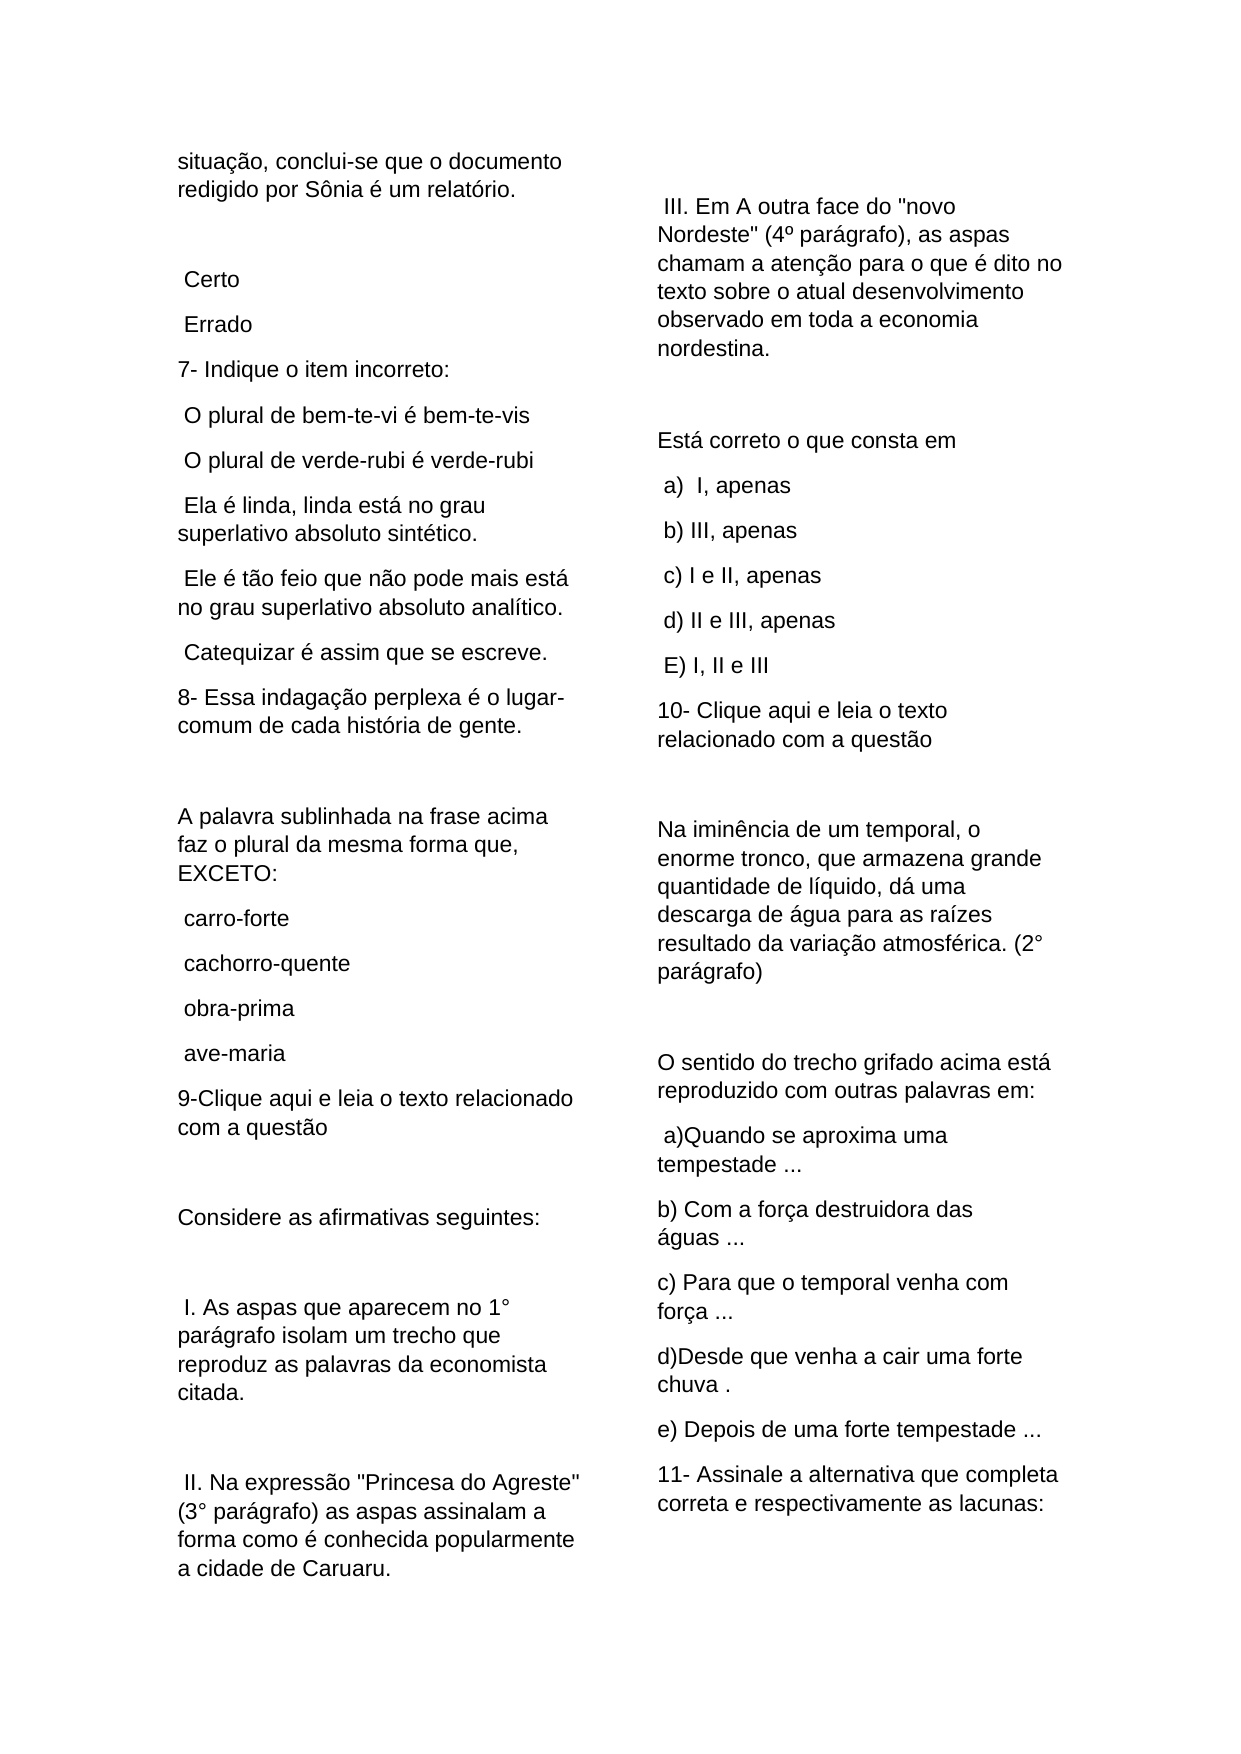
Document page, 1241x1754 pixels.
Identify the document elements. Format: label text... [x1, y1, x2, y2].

text Considere as afirmativas seguintes: [177, 1204, 583, 1230]
text III. Em A outra face do "novo Nordeste" (4º parágrafo), as aspas chamam a atenção para o que é dito no texto sobre o atual desenvolvimento observado em toda a economia nordestina. [657, 193, 1063, 361]
text cachorro-quente [177, 950, 583, 976]
text O plural de bem-te-vi é bem-te-vis [177, 402, 583, 428]
text c) I e II, apenas [657, 562, 1063, 588]
text ave-maria [177, 1040, 583, 1066]
text carro-forte [177, 904, 583, 931]
text obra-prima [177, 995, 583, 1021]
text 11- Assinale a alternativa que completa correta e respectivamente as lacunas: [657, 1461, 1063, 1516]
text Está correto o que consta em [657, 427, 1063, 453]
text II. Na expressão "Princesa do Agreste" (3° parágrafo) as aspas assinalam a forma como é conhecida popularmente a cidade de Caruaru. [177, 1469, 583, 1581]
text Certo [177, 266, 583, 293]
text e) Depois de uma forte tempestade ... [657, 1416, 1063, 1443]
text 10- Clique aqui e leia o texto relacionado com a questão [657, 697, 1063, 752]
text d)Desde que venha a cair uma forte chuva . [657, 1343, 1063, 1397]
text A palavra sublinhada na frase acima faz o plural da mesma forma que, EXCETO: [177, 803, 583, 886]
text Ela é linda, linda está no grau superlativo absoluto sintético. [177, 492, 583, 547]
text a)Quando se aproxima uma tempestade ... [657, 1122, 1063, 1177]
text Catequizar é assim que se escreve. [177, 639, 583, 665]
text Errado [177, 311, 583, 338]
text 9-Clique aqui e leia o texto relacionado com a questão [177, 1085, 583, 1140]
text b) III, apenas [657, 517, 1063, 543]
text Na iminência de um temporal, o enorme tronco, que armazena grande quantidade de líquido, dá uma descarga de água para as raízes resultado da variação atmosférica. (2° parágrafo) [657, 816, 1063, 985]
text E) I, II e III [657, 652, 1063, 679]
text Ele é tão feio que não pode mais está no grau superlativo absoluto analítico. [177, 565, 583, 620]
text b) Com a força destruidora das águas ... [657, 1196, 1063, 1250]
text O sentido do trecho grifado acima está reproduzido com outras palavras em: [657, 1048, 1063, 1103]
text d) II e III, apenas [657, 607, 1063, 634]
text c) Para que o temporal venha com força ... [657, 1269, 1063, 1324]
text I. As aspas que aparecem no 1° parágrafo isolam um trecho que reproduz as palavras da economista citada. [177, 1294, 583, 1406]
text 7- Indique o item incorreto: [177, 356, 583, 383]
text 8- Essa indagação perplexa é o lugar-comum de cada história de gente. [177, 684, 583, 739]
text O plural de verde-rubi é verde-rubi [177, 447, 583, 473]
text a) I, apenas [657, 472, 1063, 498]
